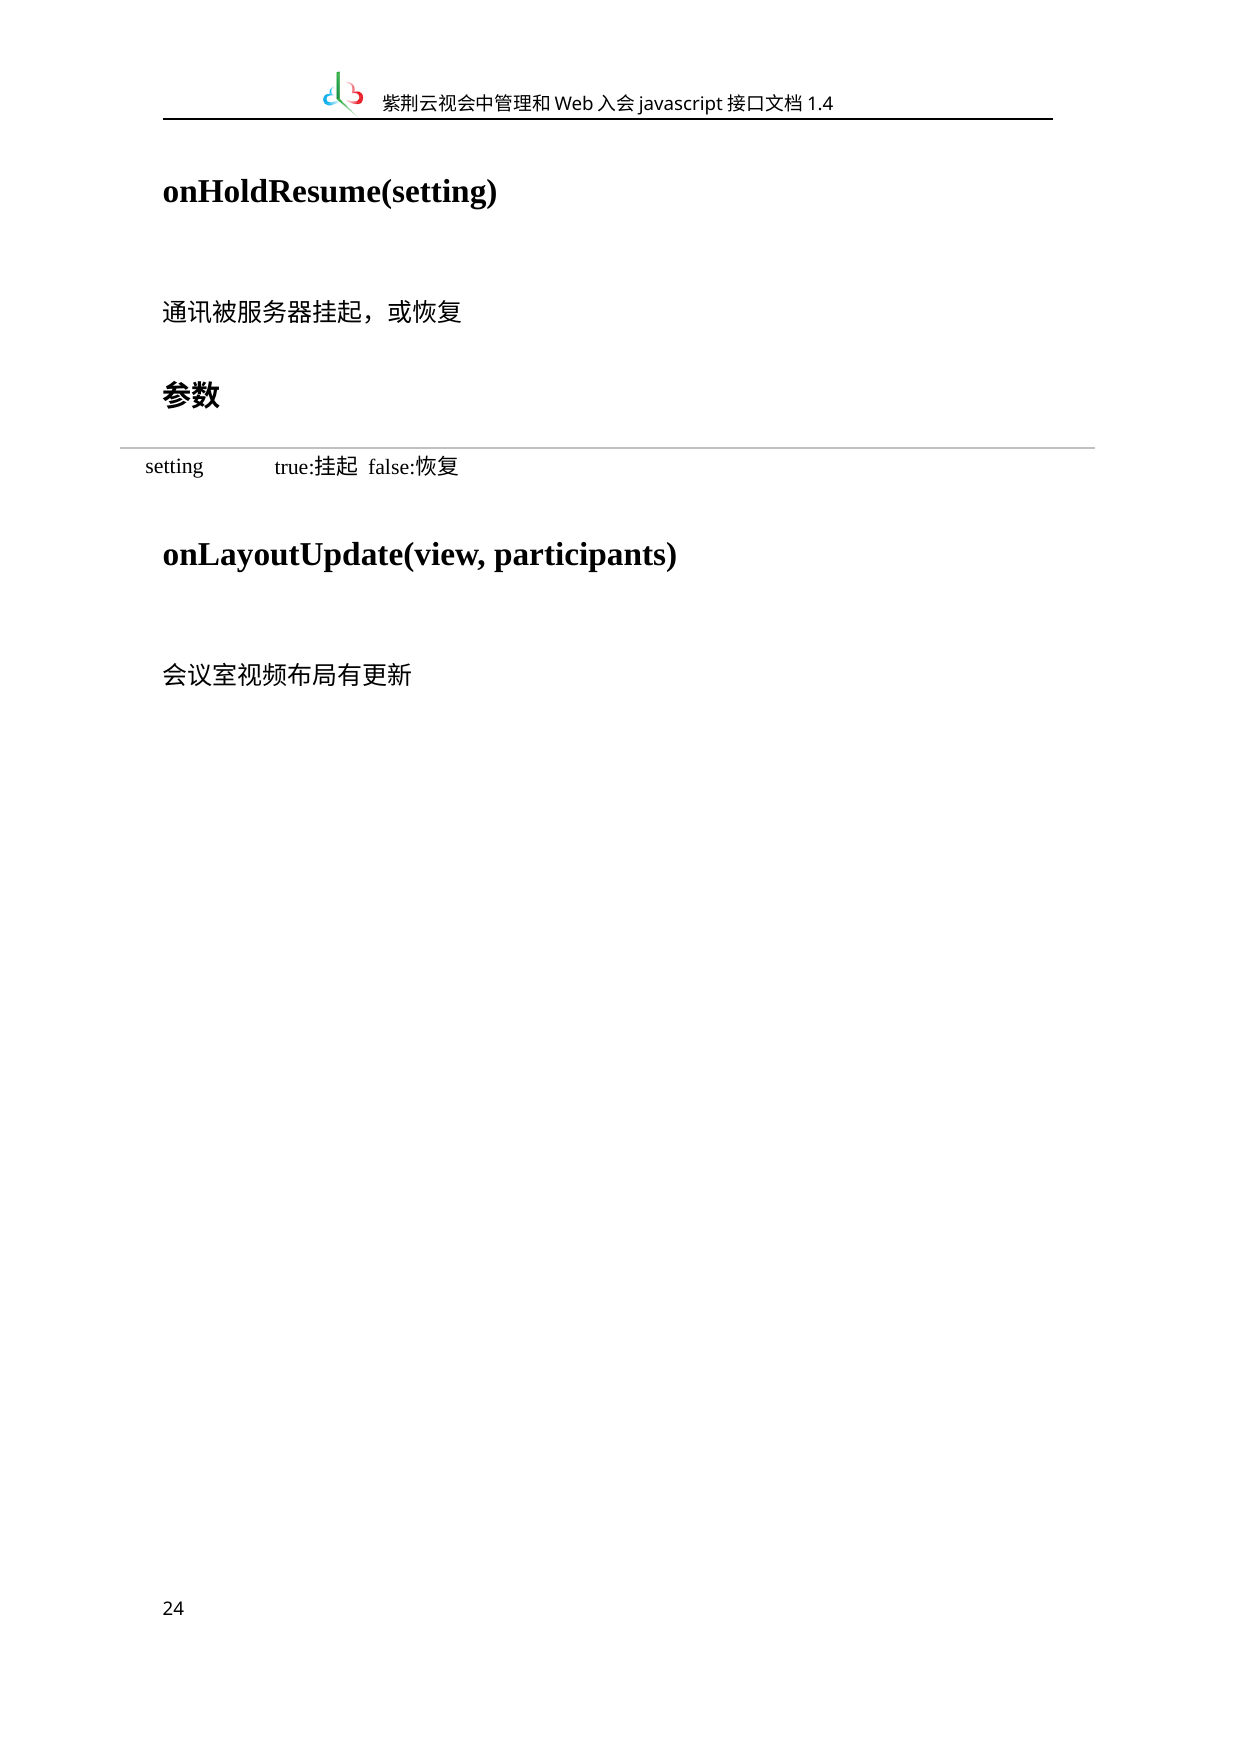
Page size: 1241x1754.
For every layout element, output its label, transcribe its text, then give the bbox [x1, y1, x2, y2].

table_header true:挂起 false:恢复 [220, 449, 1095, 494]
text onLayoutUpdate(view, participants) [162, 521, 1053, 586]
text onHoldResume(setting) [162, 158, 1053, 223]
table_header setting [120, 449, 220, 494]
text 会议室视频布局有更新 [162, 641, 1053, 706]
text 通讯被服务器挂起，或恢复 [162, 278, 1053, 343]
text 参数 [162, 361, 1053, 426]
picture [318, 70, 368, 118]
